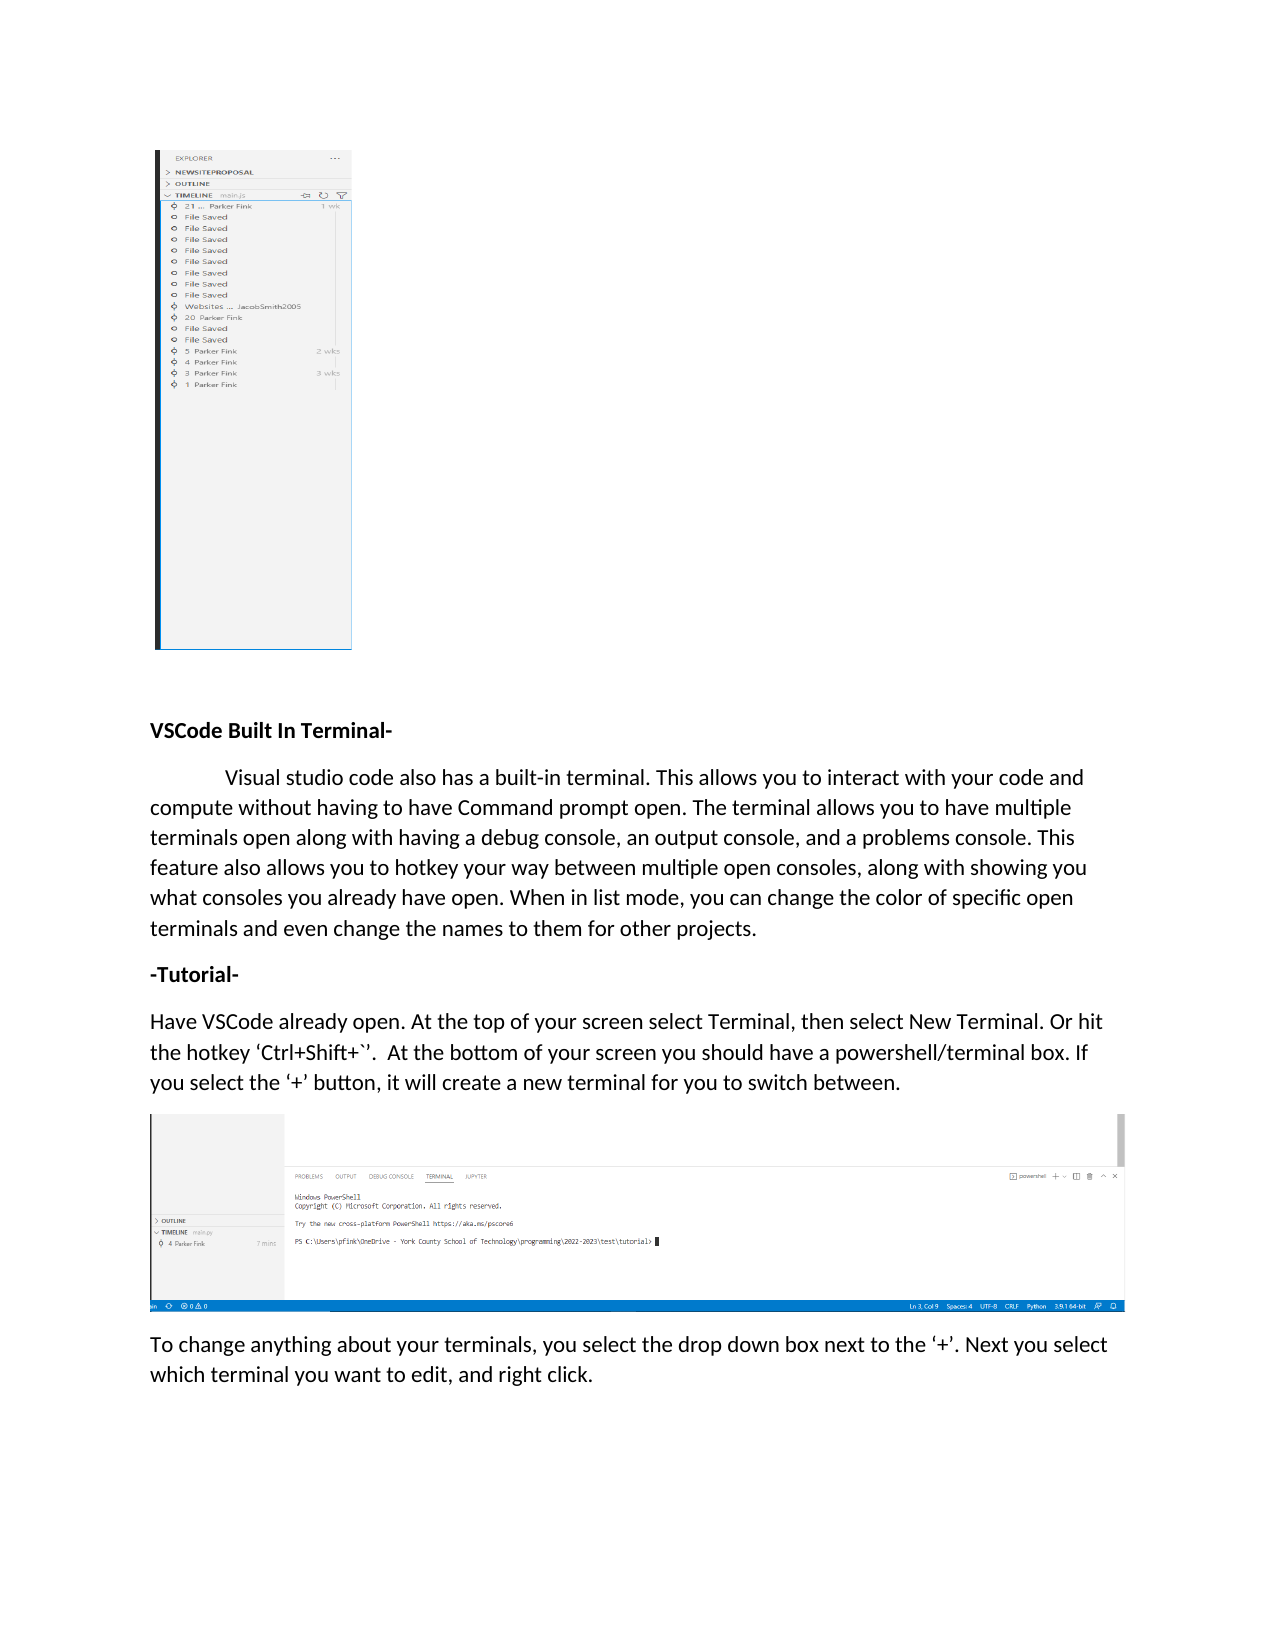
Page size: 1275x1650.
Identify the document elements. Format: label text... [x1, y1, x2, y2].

text To change anything about your terminals, you select the drop down box next to the ‘+’. Next you select which terminal you want to edit, and right click. [150, 1330, 1125, 1389]
text VSCode Built In Terminal- [150, 716, 1125, 744]
text -Tutorial- [150, 961, 1125, 988]
picture [155, 150, 352, 650]
text Visual studio code also has a built-in terminal. This allows you to interact with your code and compute without having to have Command prompt open. The terminal allows you to have multiple terminals open along with having a debug console, an output console, and a problems console. This feature also allows you to hotkey your way between multiple open consoles, along with showing you what consoles you already have open. When in list mode, you can change the color of specific open terminals and even change the names to them for other projects. [150, 763, 1125, 942]
text Have VSCode already open. At the top of your screen select Terminal, then select New Terminal. Or hit the hotkey ‘Ctrl+Shift+`’. At the bottom of your screen you should have a powershell/terminal box. If you select the ‘+’ button, it will create a new terminal for you to switch between. [150, 1007, 1125, 1096]
picture [150, 1114, 1125, 1312]
